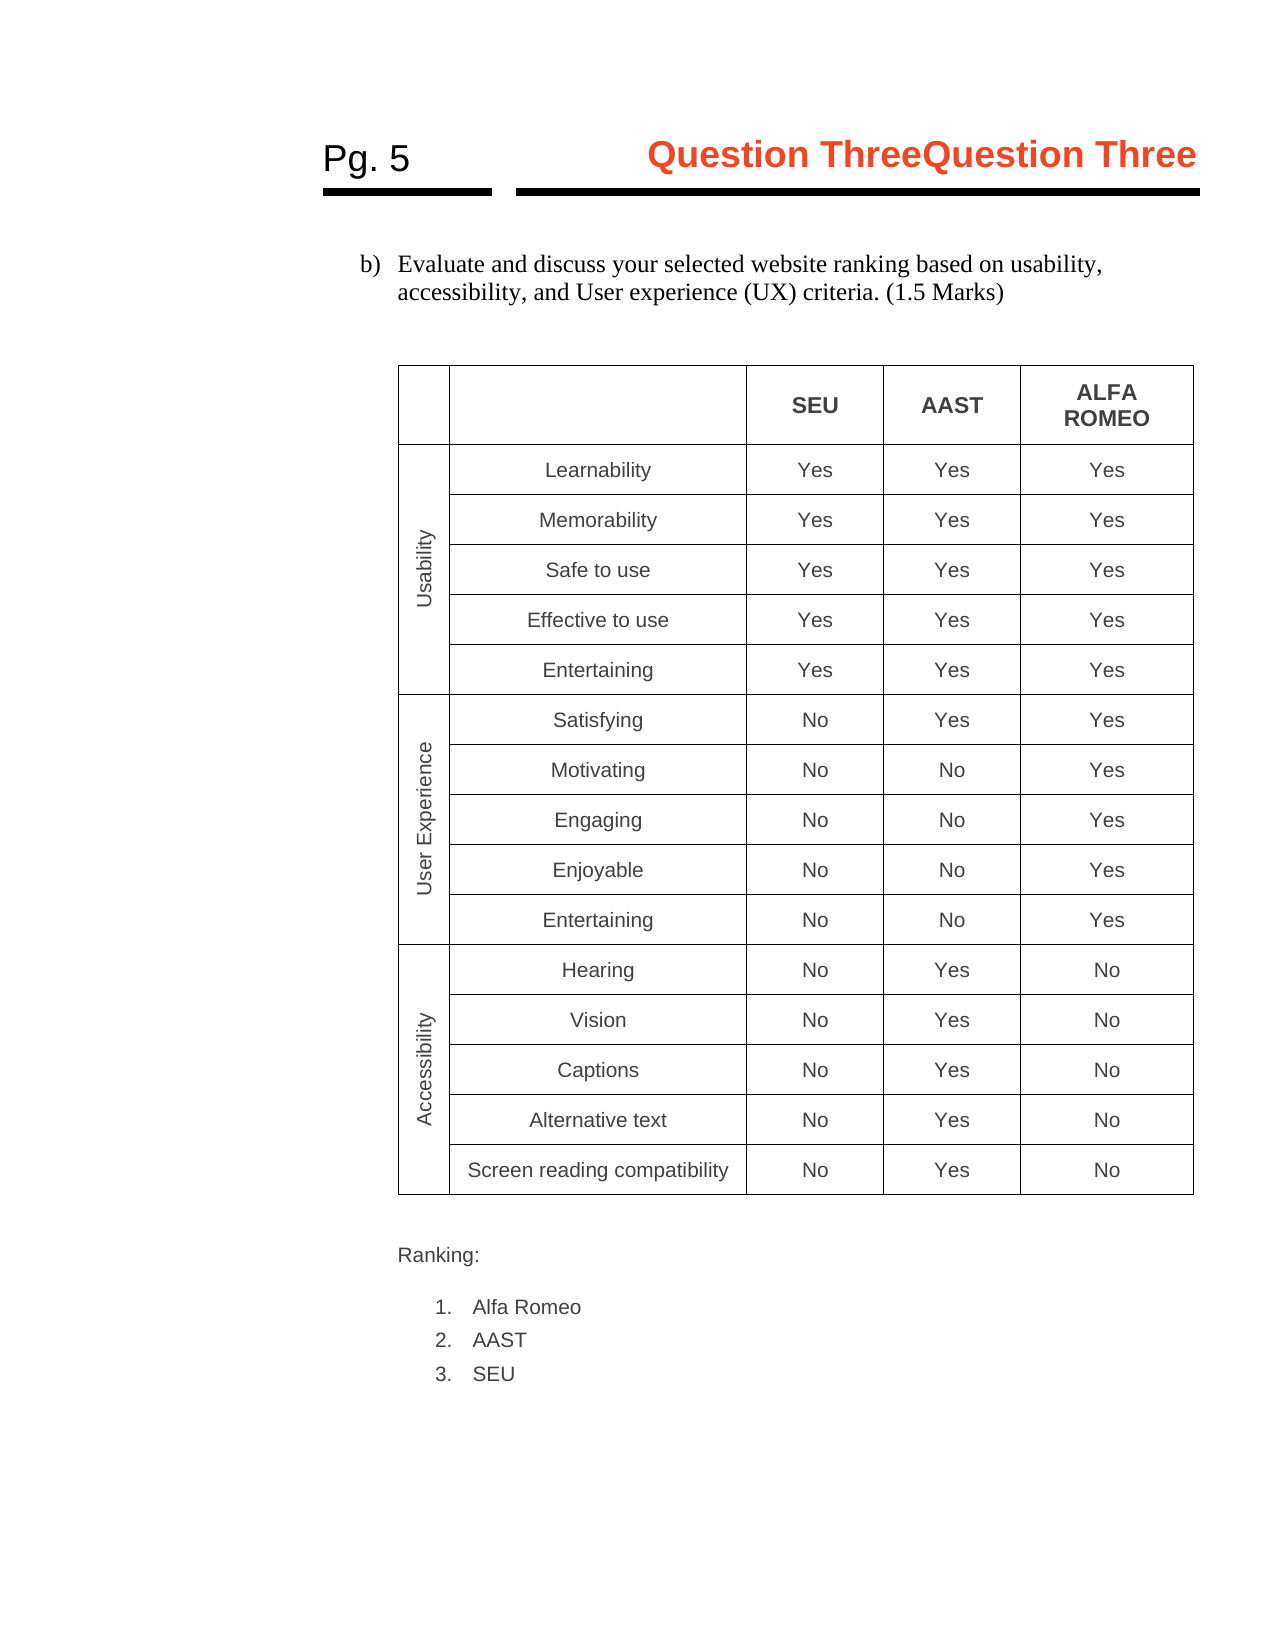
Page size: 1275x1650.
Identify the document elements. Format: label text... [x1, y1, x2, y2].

table_cell Yes [884, 495, 1020, 544]
table_cell Yes [884, 1095, 1020, 1144]
table_cell Engaging [450, 795, 746, 844]
table_cell Enjoyable [450, 845, 746, 894]
table_cell Yes [747, 645, 883, 694]
table_cell Yes [884, 695, 1020, 744]
table_cell Yes [1021, 845, 1193, 894]
table_cell No [1021, 1095, 1193, 1144]
table_cell Entertaining [450, 895, 746, 944]
table_cell No [1021, 945, 1193, 994]
table_cell No [1021, 995, 1193, 1044]
list SEU [435, 1362, 1200, 1386]
table_cell Vision [450, 995, 746, 1044]
table_cell Yes [1021, 745, 1193, 794]
table_cell No [884, 745, 1020, 794]
table_cell Learnability [450, 445, 746, 494]
table_cell Yes [884, 1145, 1020, 1194]
table_cell Yes [1021, 445, 1193, 494]
table_cell No [747, 845, 883, 894]
table_cell No [747, 1095, 883, 1144]
table_cell No [747, 795, 883, 844]
table_cell Screen reading compatibility [450, 1145, 746, 1194]
table_header [399, 366, 449, 444]
table_cell Yes [747, 495, 883, 544]
table_cell Yes [884, 645, 1020, 694]
table_cell No [1021, 1145, 1193, 1194]
table_cell User Experience [399, 695, 449, 944]
table_cell No [884, 845, 1020, 894]
table_cell Yes [884, 945, 1020, 994]
table_cell Accessibility [399, 945, 449, 1194]
table_cell Yes [1021, 645, 1193, 694]
table_cell Yes [747, 545, 883, 594]
table_cell Yes [884, 1045, 1020, 1094]
list Evaluate and discuss your selected website ranking based on usability, accessibility, and User experience (UX) criteria. (1.5 Marks) [360, 249, 1179, 306]
table_cell No [747, 745, 883, 794]
table_cell No [747, 995, 883, 1044]
table_cell Yes [1021, 595, 1193, 644]
table_cell Yes [1021, 895, 1193, 944]
table_cell Yes [1021, 695, 1193, 744]
table_cell Satisfying [450, 695, 746, 744]
table_cell No [747, 945, 883, 994]
table_header SEU [747, 366, 883, 444]
table_cell Yes [1021, 545, 1193, 594]
table_cell No [884, 795, 1020, 844]
table_cell Yes [747, 445, 883, 494]
table_cell No [747, 695, 883, 744]
table_cell Effective to use [450, 595, 746, 644]
table_cell Motivating [450, 745, 746, 794]
table_cell Yes [884, 595, 1020, 644]
table_cell Memorability [450, 495, 746, 544]
table_cell Alternative text [450, 1095, 746, 1144]
list AAST [435, 1328, 1200, 1352]
table_cell Entertaining [450, 645, 746, 694]
table_cell Yes [884, 445, 1020, 494]
table_cell No [747, 1045, 883, 1094]
table_cell No [747, 895, 883, 944]
table_cell Captions [450, 1045, 746, 1094]
table_cell No [747, 1145, 883, 1194]
table_cell Yes [884, 545, 1020, 594]
table_cell Hearing [450, 945, 746, 994]
table_header ALFA ROMEO [1021, 366, 1193, 444]
table_cell Yes [1021, 495, 1193, 544]
table_cell No [884, 895, 1020, 944]
table_cell Yes [747, 595, 883, 644]
table_header [450, 366, 746, 444]
table_cell Usability [399, 445, 449, 694]
text Ranking: [322, 1242, 1200, 1266]
list Alfa Romeo [435, 1295, 1200, 1319]
table_cell Yes [884, 995, 1020, 1044]
table_header AAST [884, 366, 1020, 444]
table_cell Safe to use [450, 545, 746, 594]
table_cell No [1021, 1045, 1193, 1094]
table_cell Yes [1021, 795, 1193, 844]
